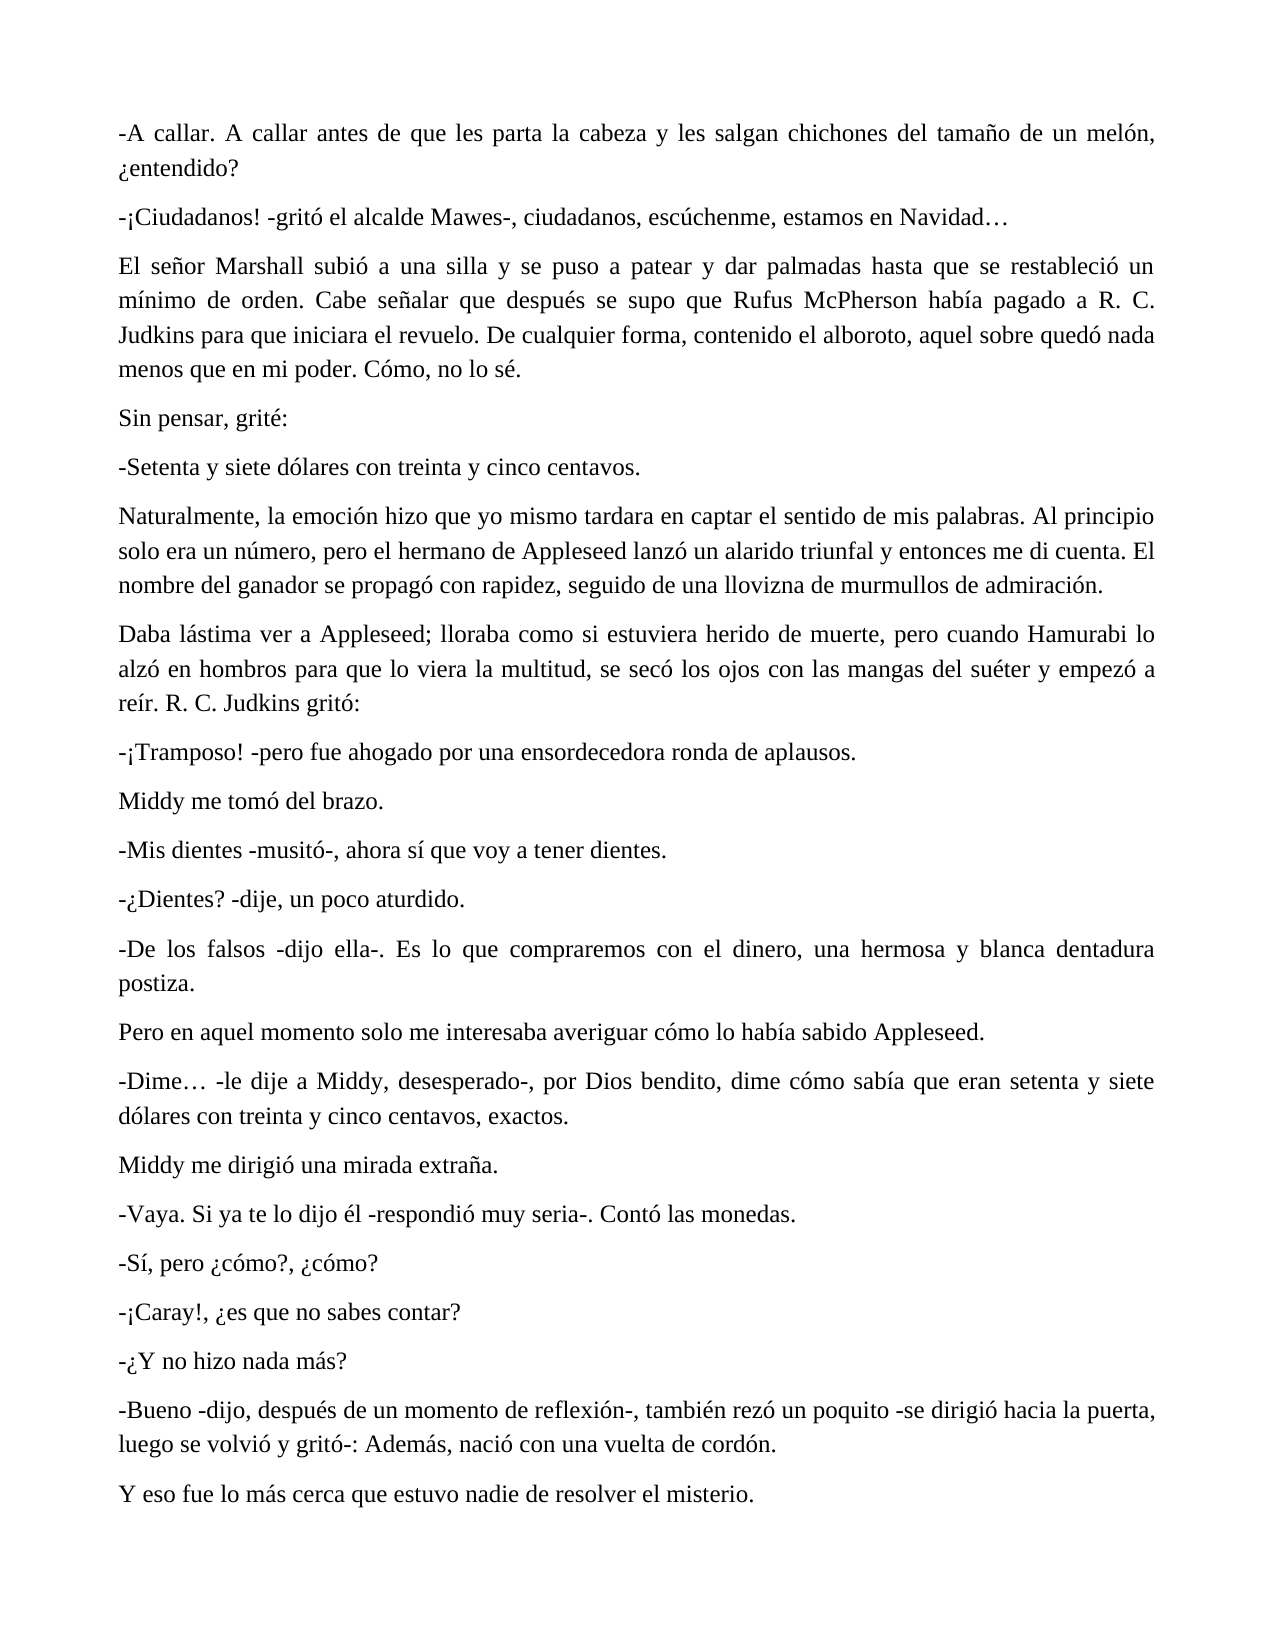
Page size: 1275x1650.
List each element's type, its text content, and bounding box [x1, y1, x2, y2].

text -A callar. A callar antes de que les parta la cabeza y les salgan chichones del tamaño de un melón, ¿entendido? [118, 118, 1157, 181]
text Middy me tomó del brazo. [118, 786, 1157, 815]
text -Dime… -le dije a Middy, desesperado-, por Dios bendito, dime cómo sabía que eran setenta y siete dólares con treinta y cinco centavos, exactos. [118, 1066, 1157, 1129]
text El señor Marshall subió a una silla y se puso a patear y dar palmadas hasta que se restableció un mínimo de orden. Cabe señalar que después se supo que Rufus McPherson había pagado a R. C. Judkins para que iniciara el revuelo. De cualquier forma, contenido el alboroto, aquel sobre quedó nada menos que en mi poder. Cómo, no lo sé. [118, 251, 1157, 383]
text Y eso fue lo más cerca que estuvo nadie de resolver el misterio. [118, 1479, 1157, 1507]
text -Sí, pero ¿cómo?, ¿cómo? [118, 1248, 1157, 1277]
text -¡Caray!, ¿es que no sabes contar? [118, 1297, 1157, 1326]
text -Vaya. Si ya te lo dijo él -respondió muy seria-. Contó las monedas. [118, 1199, 1157, 1228]
text -Setenta y siete dólares con treinta y cinco centavos. [118, 452, 1157, 481]
text Naturalmente, la emoción hizo que yo mismo tardara en captar el sentido de mis palabras. Al principio solo era un número, pero el hermano de Appleseed lanzó un alarido triunfal y entonces me di cuenta. El nombre del ganador se propagó con rapidez, seguido de una llovizna de murmullos de admiración. [118, 501, 1157, 599]
text -¿Y no hizo nada más? [118, 1346, 1157, 1375]
text -¡Ciudadanos! -gritó el alcalde Mawes-, ciudadanos, escúchenme, estamos en Navidad… [118, 202, 1157, 230]
text Sin pensar, grité: [118, 403, 1157, 432]
text -¿Dientes? -dije, un poco aturdido. [118, 884, 1157, 913]
text -¡Tramposo! -pero fue ahogado por una ensordecedora ronda de aplausos. [118, 737, 1157, 766]
text Pero en aquel momento solo me interesaba averiguar cómo lo había sabido Appleseed. [118, 1017, 1157, 1046]
text Middy me dirigió una mirada extraña. [118, 1150, 1157, 1178]
text -De los falsos -dijo ella-. Es lo que compraremos con el dinero, una hermosa y blanca dentadura postiza. [118, 934, 1157, 997]
text -Mis dientes -musitó-, ahora sí que voy a tener dientes. [118, 836, 1157, 864]
text -Bueno -dijo, después de un momento de reflexión-, también rezó un poquito -se dirigió hacia la puerta, luego se volvió y gritó-: Además, nació con una vuelta de cordón. [118, 1395, 1157, 1458]
text Daba lástima ver a Appleseed; lloraba como si estuviera herido de muerte, pero cuando Hamurabi lo alzó en hombros para que lo viera la multitud, se secó los ojos con las mangas del suéter y empezó a reír. R. C. Judkins gritó: [118, 619, 1157, 717]
